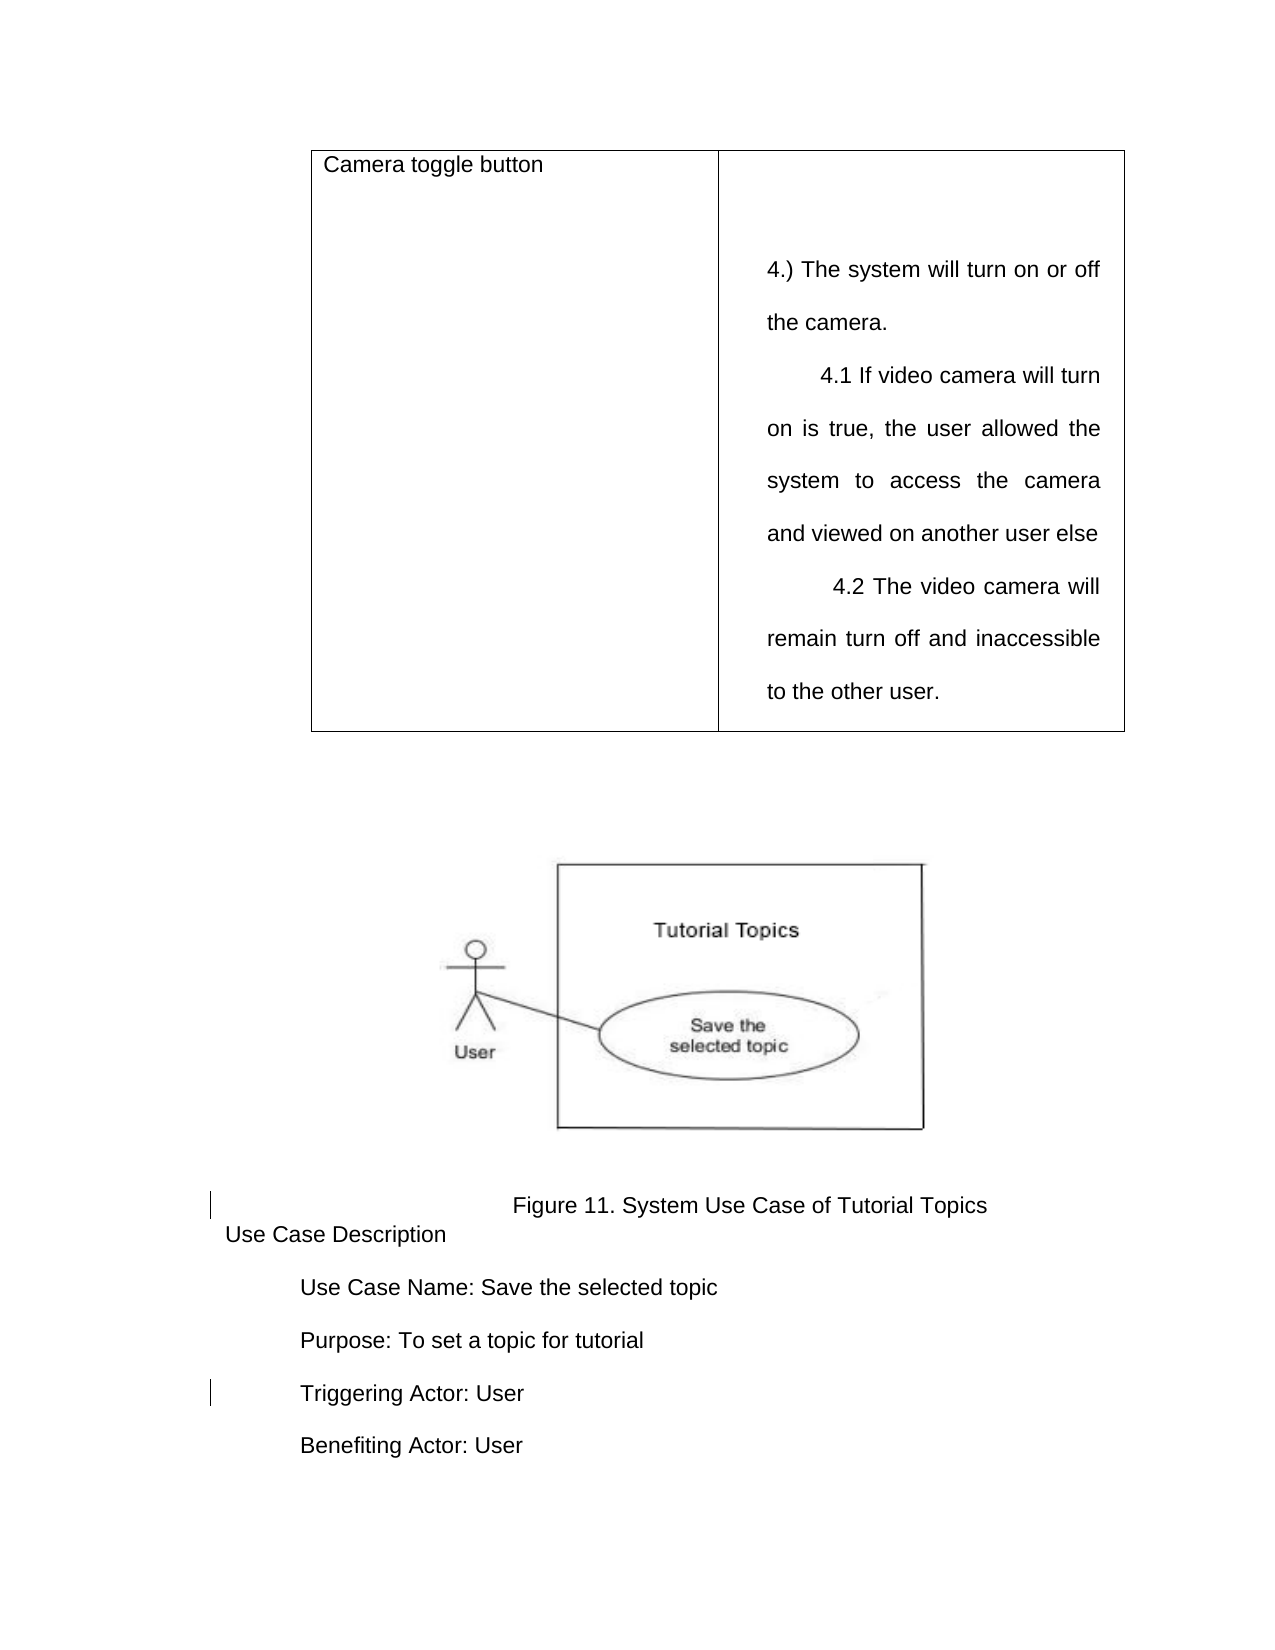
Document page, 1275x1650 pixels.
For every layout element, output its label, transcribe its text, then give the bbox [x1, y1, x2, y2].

text Benefiting Actor: User [237, 1432, 1187, 1458]
picture [426, 818, 958, 1159]
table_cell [719, 151, 1124, 731]
text Use Case Name: Save the selected topic [237, 1274, 1187, 1300]
text Triggering Actor: User [237, 1379, 1187, 1406]
text Purpose: To set a topic for tutorial [237, 1327, 1187, 1353]
text Use Case Description [225, 1221, 1200, 1248]
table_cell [312, 151, 718, 731]
text Figure 11. System Use Case of Tutorial Topics [225, 1191, 1200, 1219]
